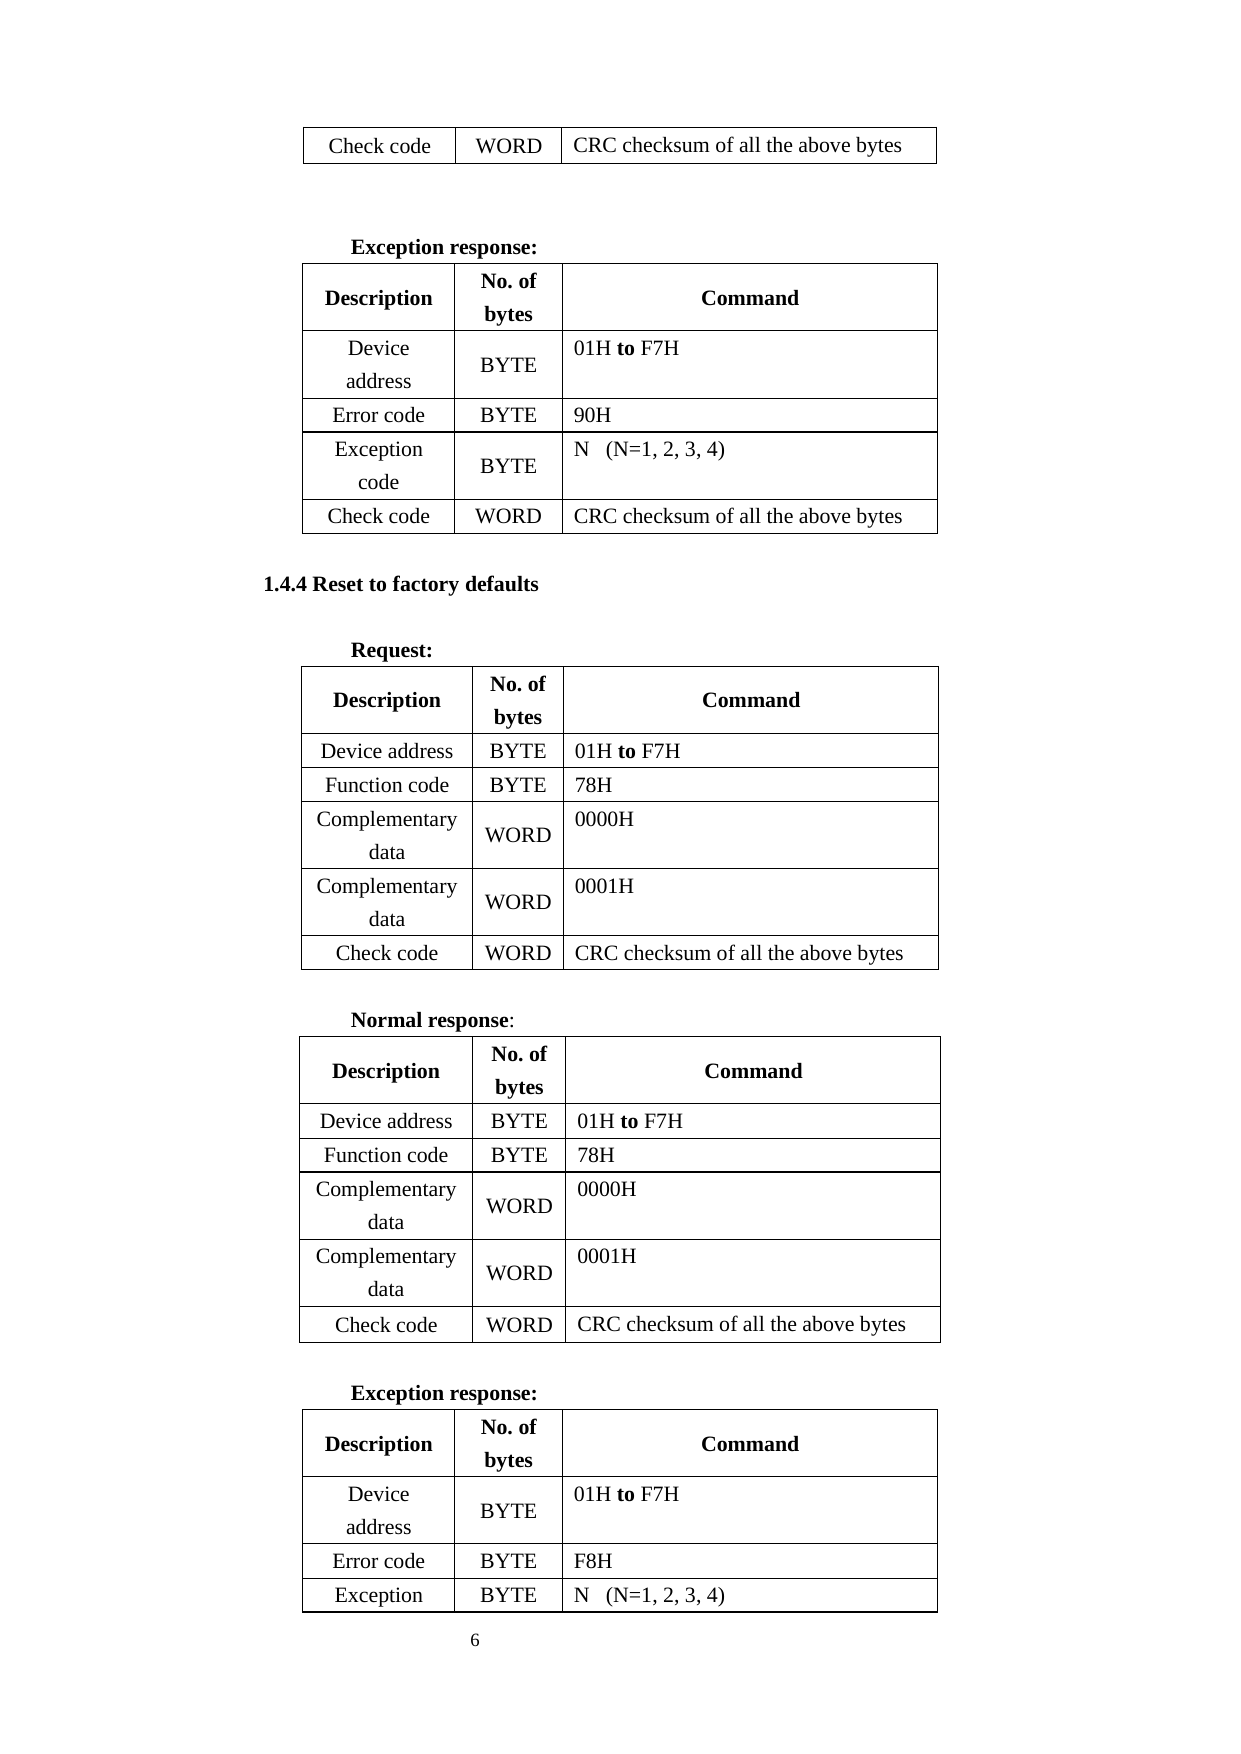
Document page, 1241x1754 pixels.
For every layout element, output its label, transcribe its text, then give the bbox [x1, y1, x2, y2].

table_header Command [563, 1410, 937, 1476]
table_header No. of bytes [473, 667, 563, 733]
table_cell Exception code [303, 433, 454, 498]
table_cell 01H to F7H [563, 331, 937, 397]
table_cell N (N=1, 2, 3, 4) [563, 433, 937, 498]
table_cell Complementary data [300, 1173, 472, 1238]
table_cell 0001H [566, 1240, 940, 1306]
table_cell Function code [300, 1139, 472, 1171]
table_cell Check code [304, 128, 455, 163]
table_cell Complementary data [302, 869, 472, 935]
table_cell WORD [473, 869, 563, 935]
table_header Description [303, 264, 454, 330]
table_header No. of bytes [473, 1037, 565, 1103]
table_cell WORD [456, 128, 561, 163]
table_cell 78H [564, 768, 938, 801]
table_cell 0001H [564, 869, 938, 935]
table_cell Check code [302, 936, 472, 969]
table_cell WORD [473, 1307, 565, 1342]
text Normal response: [307, 1003, 1196, 1036]
table_cell 01H to F7H [563, 1477, 937, 1543]
text 1.4.4 Reset to factory defaults [219, 567, 1196, 600]
table_cell CRC checksum of all the above bytes [566, 1307, 940, 1342]
table_cell BYTE [455, 1477, 562, 1543]
table_cell Check code [303, 500, 454, 533]
table_header Description [302, 667, 472, 733]
table_cell BYTE [473, 768, 563, 801]
table_cell Device address [303, 1477, 454, 1543]
table_cell Device address [303, 331, 454, 397]
table_cell WORD [473, 1173, 565, 1238]
table_cell 0000H [566, 1173, 940, 1238]
table_cell 90H [563, 399, 937, 431]
table_header Command [564, 667, 938, 733]
table_cell N (N=1, 2, 3, 4) [563, 1579, 937, 1611]
table_cell 01H to F7H [564, 734, 938, 767]
table_cell Error code [303, 1544, 454, 1577]
table_cell Complementary data [300, 1240, 472, 1306]
table_cell CRC checksum of all the above bytes [564, 936, 938, 969]
text Exception response: [307, 230, 1196, 263]
table_cell CRC checksum of all the above bytes [563, 500, 937, 533]
table_cell BYTE [455, 1579, 562, 1611]
table_cell WORD [473, 802, 563, 868]
table_cell 0000H [564, 802, 938, 868]
table_cell Complementary data [302, 802, 472, 868]
table_cell Check code [300, 1307, 472, 1342]
table_cell 78H [566, 1139, 940, 1171]
table_cell Device address [300, 1104, 472, 1137]
table_cell BYTE [455, 433, 562, 498]
table_header No. of bytes [455, 264, 562, 330]
table_cell WORD [473, 936, 563, 969]
table_cell F8H [563, 1544, 937, 1577]
table_header Description [300, 1037, 472, 1103]
table_header Command [566, 1037, 940, 1103]
table_cell CRC checksum of all the above bytes [562, 128, 936, 163]
table_cell 01H to F7H [566, 1104, 940, 1137]
table_cell BYTE [455, 399, 562, 431]
table_cell Exception code [303, 1579, 454, 1611]
table_cell WORD [455, 500, 562, 533]
table_cell Function code [302, 768, 472, 801]
text Exception response: [307, 1376, 1196, 1409]
table_cell Error code [303, 399, 454, 431]
table_cell BYTE [473, 1104, 565, 1137]
table_cell WORD [473, 1240, 565, 1306]
table_header Command [563, 264, 937, 330]
table_cell Device address [302, 734, 472, 767]
table_cell BYTE [473, 1139, 565, 1171]
table_header No. of bytes [455, 1410, 562, 1476]
table_header Description [303, 1410, 454, 1476]
table_cell BYTE [473, 734, 563, 767]
text Request: [307, 633, 1196, 666]
table_cell BYTE [455, 1544, 562, 1577]
table_cell BYTE [455, 331, 562, 397]
